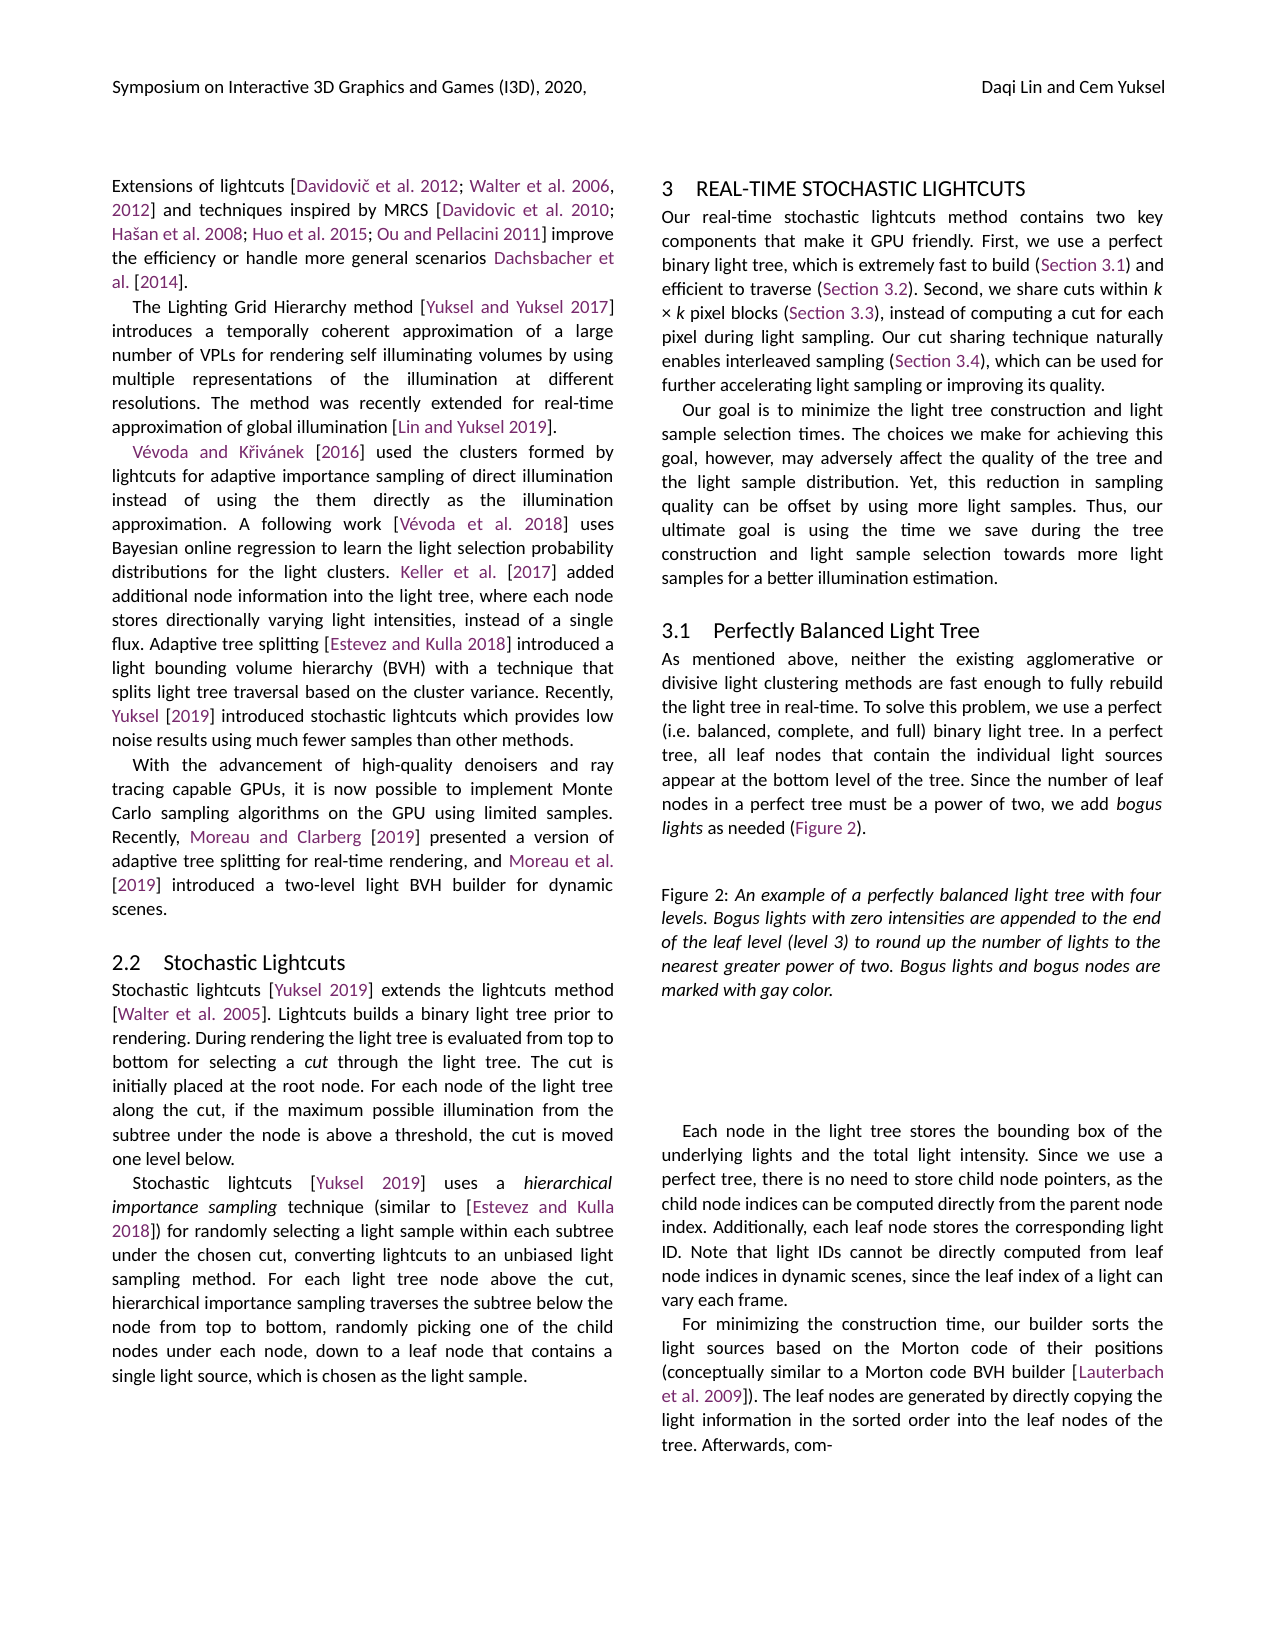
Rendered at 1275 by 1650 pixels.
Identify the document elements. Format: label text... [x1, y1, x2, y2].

subtitle Stochastic Lightcuts [112, 948, 616, 976]
text Our goal is to minimize the light tree construction and light sample selection times. The choices we make for achieving this goal, however, may adversely affect the quality of the tree and the light sample distribution. Yet, this reduction in sampling quality can be offset by using more light samples. Thus, our ultimate goal is using the time we save during the tree construction and light sample selection towards more light samples for a better illumination estimation. [661, 398, 1164, 589]
text Figure 2: An example of a perfectly balanced light tree with four levels. Bogus lights with zero intensities are appended to the end of the leaf level (level 3) to round up the number of lights to the nearest greater power of two. Bogus lights and bogus nodes are marked with gay color. [661, 883, 1164, 1001]
text As mentioned above, neither the existing agglomerative or divisive light clustering methods are fast enough to fully rebuild the light tree in real-time. To solve this problem, we use a perfect (i.e. balanced, complete, and full) binary light tree. In a perfect tree, all leaf nodes that contain the individual light sources appear at the bottom level of the tree. Since the number of leaf nodes in a perfect tree must be a power of two, we add bogus lights as needed (Figure 2). [661, 647, 1164, 839]
subtitle REAL-TIME STOCHASTIC LIGHTCUTS [661, 174, 1165, 202]
text Stochastic lightcuts [Yuksel 2019] extends the lightcuts method [Walter et al. 2005]. Lightcuts builds a binary light tree prior to rendering. During rendering the light tree is evaluated from top to bottom for selecting a cut through the light tree. The cut is initially placed at the root node. For each node of the light tree along the cut, if the maximum possible illumination from the subtree under the node is above a threshold, the cut is moved one level below. [112, 978, 614, 1170]
text Vévoda and Křivánek [2016] used the clusters formed by lightcuts for adaptive importance sampling of direct illumination instead of using the them directly as the illumination approximation. A following work [Vévoda et al. 2018] uses Bayesian online regression to learn the light selection probability distributions for the light clusters. Keller et al. [2017] added additional node information into the light tree, where each node stores directionally varying light intensities, instead of a single flux. Adaptive tree splitting [Estevez and Kulla 2018] introduced a light bounding volume hierarchy (BVH) with a technique that splits light tree traversal based on the cluster variance. Recently, Yuksel [2019] introduced stochastic lightcuts which provides low noise results using much fewer samples than other methods. [112, 440, 614, 752]
text With the advancement of high-quality denoisers and ray tracing capable GPUs, it is now possible to implement Monte Carlo sampling algorithms on the GPU using limited samples. Recently, Moreau and Clarberg [2019] presented a version of adaptive tree splitting for real-time rendering, and Moreau et al. [2019] introduced a two-level light BVH builder for dynamic scenes. [112, 753, 614, 920]
subtitle Perfectly Balanced Light Tree [661, 617, 1165, 645]
text Our real-time stochastic lightcuts method contains two key components that make it GPU friendly. First, we use a perfect binary light tree, which is extremely fast to build (Section 3.1) and efficient to traverse (Section 3.2). Second, we share cuts within k × k pixel blocks (Section 3.3), instead of computing a cut for each pixel during light sampling. Our cut sharing technique naturally enables interleaved sampling (Section 3.4), which can be used for further accelerating light sampling or improving its quality. [661, 205, 1164, 396]
text The Lighting Grid Hierarchy method [Yuksel and Yuksel 2017] introduces a temporally coherent approximation of a large number of VPLs for rendering self illuminating volumes by using multiple representations of the illumination at different resolutions. The method was recently extended for real-time approximation of global illumination [Lin and Yuksel 2019]. [112, 295, 614, 438]
text Each node in the light tree stores the bounding box of the underlying lights and the total light intensity. Since we use a perfect tree, there is no need to store child node pointers, as the child node indices can be computed directly from the parent node index. Additionally, each leaf node stores the corresponding light ID. Note that light IDs cannot be directly computed from leaf node indices in dynamic scenes, since the leaf index of a light can vary each frame. [661, 1119, 1164, 1311]
text For minimizing the construction time, our builder sorts the light sources based on the Morton code of their positions (conceptually similar to a Morton code BVH builder [Lauterbach et al. 2009]). The leaf nodes are generated by directly copying the light information in the sorted order into the leaf nodes of the tree. Afterwards, com- [661, 1312, 1164, 1456]
text Stochastic lightcuts [Yuksel 2019] uses a hierarchical importance sampling technique (similar to [Estevez and Kulla 2018]) for randomly selecting a light sample within each subtree under the chosen cut, converting lightcuts to an unbiased light sampling method. For each light tree node above the cut, hierarchical importance sampling traverses the subtree below the node from top to bottom, randomly picking one of the child nodes under each node, down to a leaf node that contains a single light source, which is chosen as the light sample. [112, 1171, 614, 1387]
